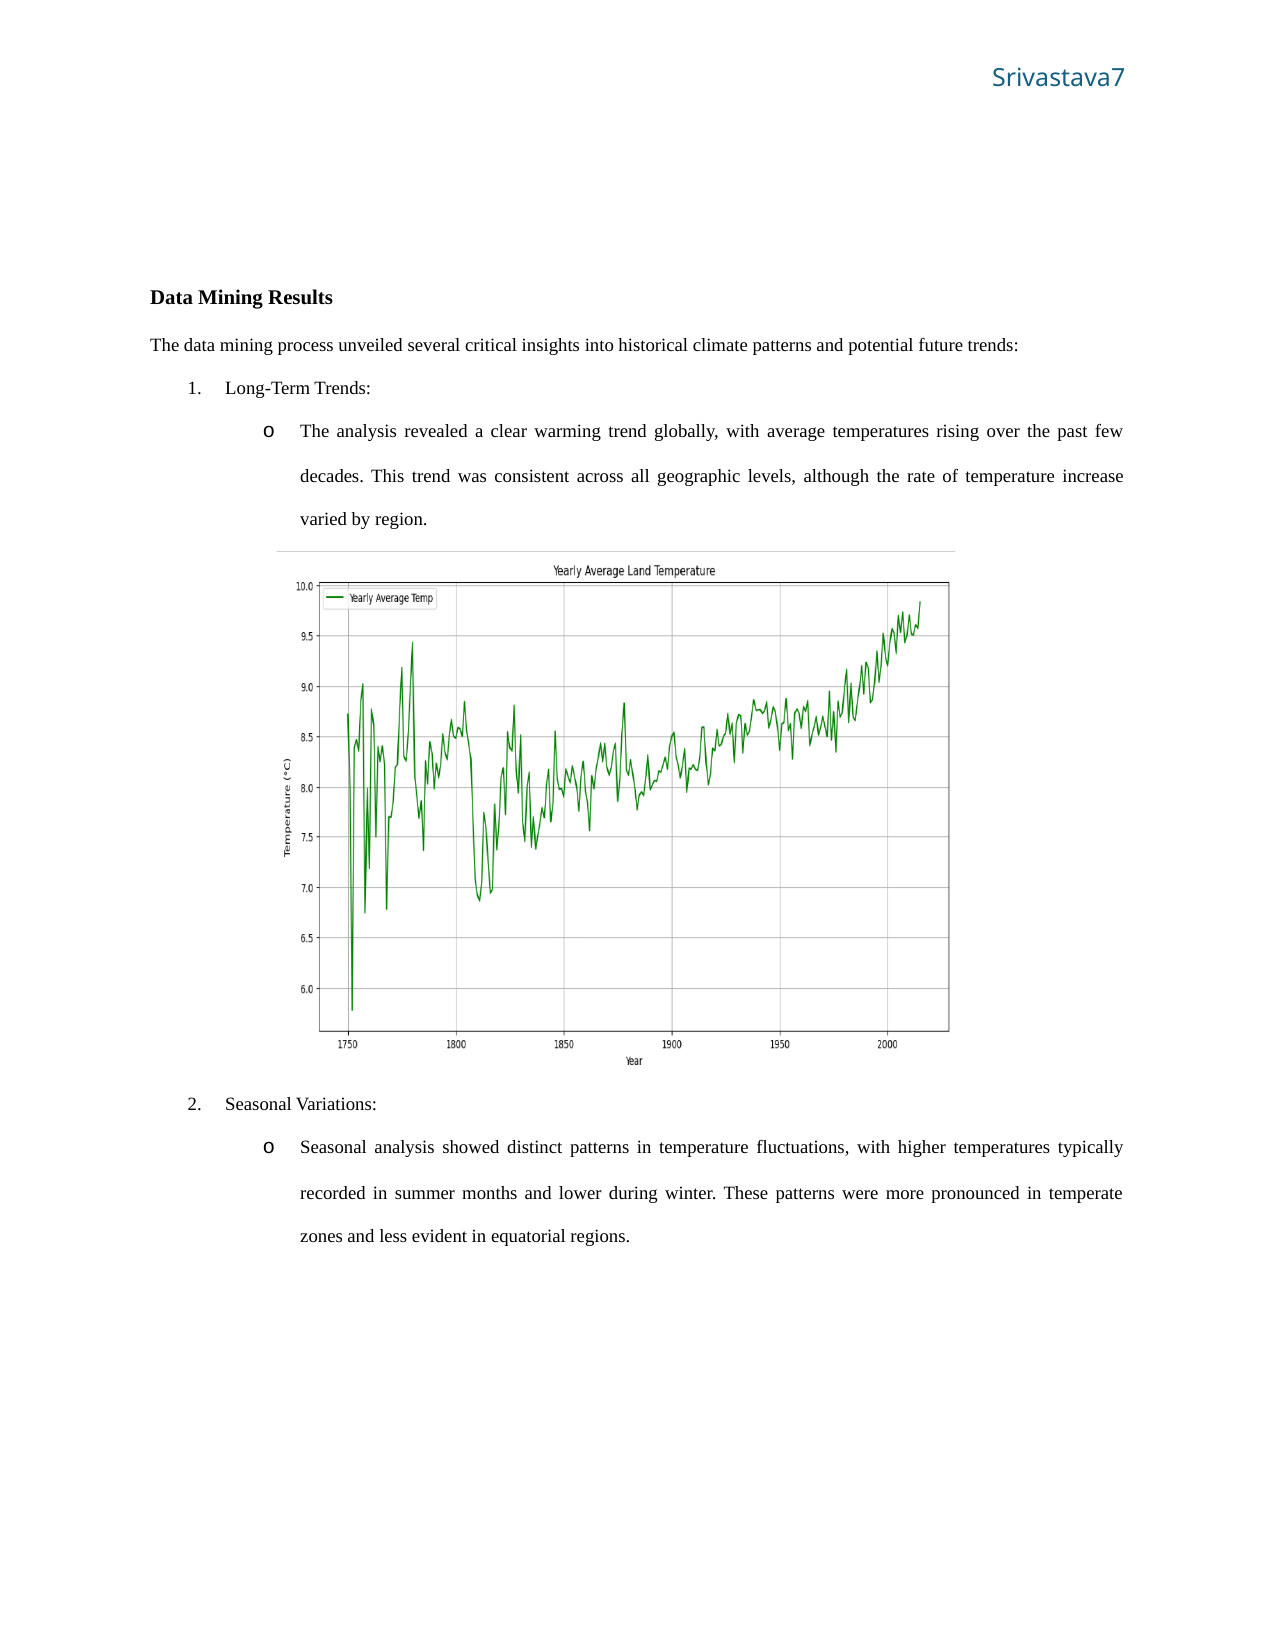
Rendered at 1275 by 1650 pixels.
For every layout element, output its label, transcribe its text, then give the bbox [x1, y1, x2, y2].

list The analysis revealed a clear warming trend globally, with average temperatures rising over the past few decades. This trend was consistent across all geographic levels, although the rate of temperature increase varied by region. [262, 420, 1125, 530]
list Seasonal Variations: [187, 1093, 1125, 1115]
picture [276, 551, 956, 1072]
list Long-Term Trends: [187, 377, 1125, 398]
list Seasonal analysis showed distinct patterns in temperature fluctuations, with higher temperatures typically recorded in summer months and lower during winter. These patterns were more pronounced in temperate zones and less evident in equatorial regions. [262, 1136, 1125, 1246]
text Data Mining Results [150, 285, 1125, 309]
text The data mining process unveiled several critical insights into historical climate patterns and potential future trends: [150, 333, 1125, 355]
